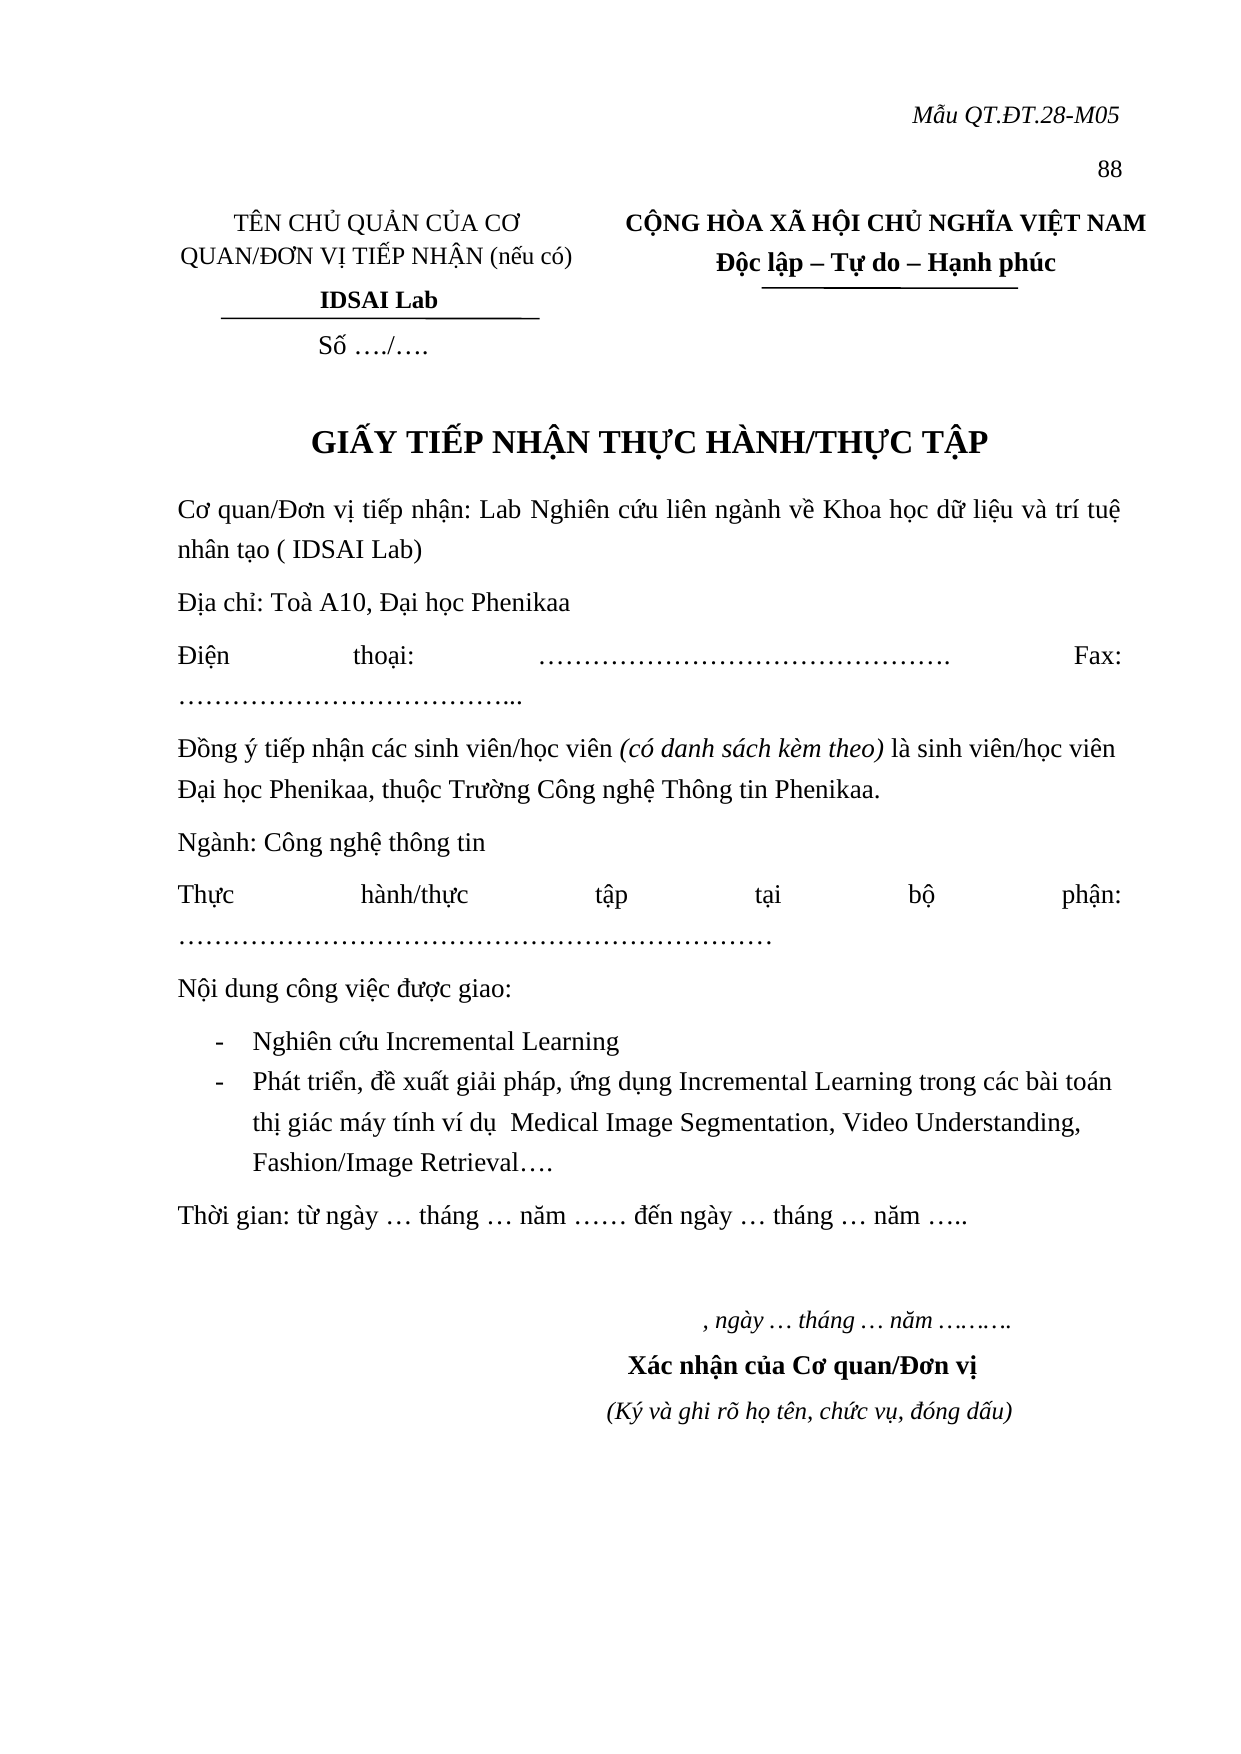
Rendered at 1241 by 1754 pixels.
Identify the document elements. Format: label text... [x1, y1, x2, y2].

text Điện thoại: ………………………………………. Fax: ………………………………... [177, 639, 1122, 711]
text Xác nhận của Cơ quan/Đơn vị [177, 1349, 1122, 1380]
table_header CỘNG HÒA XÃ HỘI CHỦ NGHĨA VIỆT NAM Độc lập – Tự do – Hạnh phúc [591, 208, 1181, 285]
text 88 [852, 154, 1122, 183]
list Phát triển, đề xuất giải pháp, ứng dụng Incremental Learning trong các bài toán thị giác máy tính ví dụ Medical Image Segmentation, Video Understanding, Fashion/Image Retrieval…. [215, 1065, 1122, 1177]
text Thời gian: từ ngày … tháng … năm …… đến ngày … tháng … năm ….. [177, 1199, 1122, 1230]
text Ngành: Công nghệ thông tin [177, 826, 1122, 857]
text Thực hành/thực tập tại bộ phận: ………………………………………………………… [177, 879, 1122, 950]
text GIẤY TIẾP NHẬN THỰC HÀNH/THỰC TẬP [177, 422, 1122, 461]
text Cơ quan/Đơn vị tiếp nhận: Lab Nghiên cứu liên ngành về Khoa học dữ liệu và trí tuệ nhân tạo ( IDSAI Lab) [177, 493, 1122, 564]
table_header TÊN CHỦ QUẢN CỦA CƠ QUAN/ĐƠN VỊ TIẾP NHẬN (nếu có) [144, 208, 591, 285]
text Đồng ý tiếp nhận các sinh viên/học viên (có danh sách kèm theo) là sinh viên/học viên Đại học Phenikaa, thuộc Trường Công nghệ Thông tin Phenikaa. [177, 732, 1122, 804]
list Nghiên cứu Incremental Learning [215, 1025, 1122, 1056]
table_cell [591, 285, 1181, 364]
table_cell IDSAI Lab Số …./…. [144, 285, 591, 364]
text Địa chỉ: Toà A10, Đại học Phenikaa [177, 586, 1122, 617]
text Mẫu QT.ĐT.28-M05 [852, 100, 1122, 129]
text (Ký và ghi rõ họ tên, chức vụ, đóng dấu) [177, 1396, 1122, 1424]
text Nội dung công việc được giao: [177, 972, 1122, 1003]
text , ngày … tháng … năm ………. [177, 1305, 1122, 1334]
